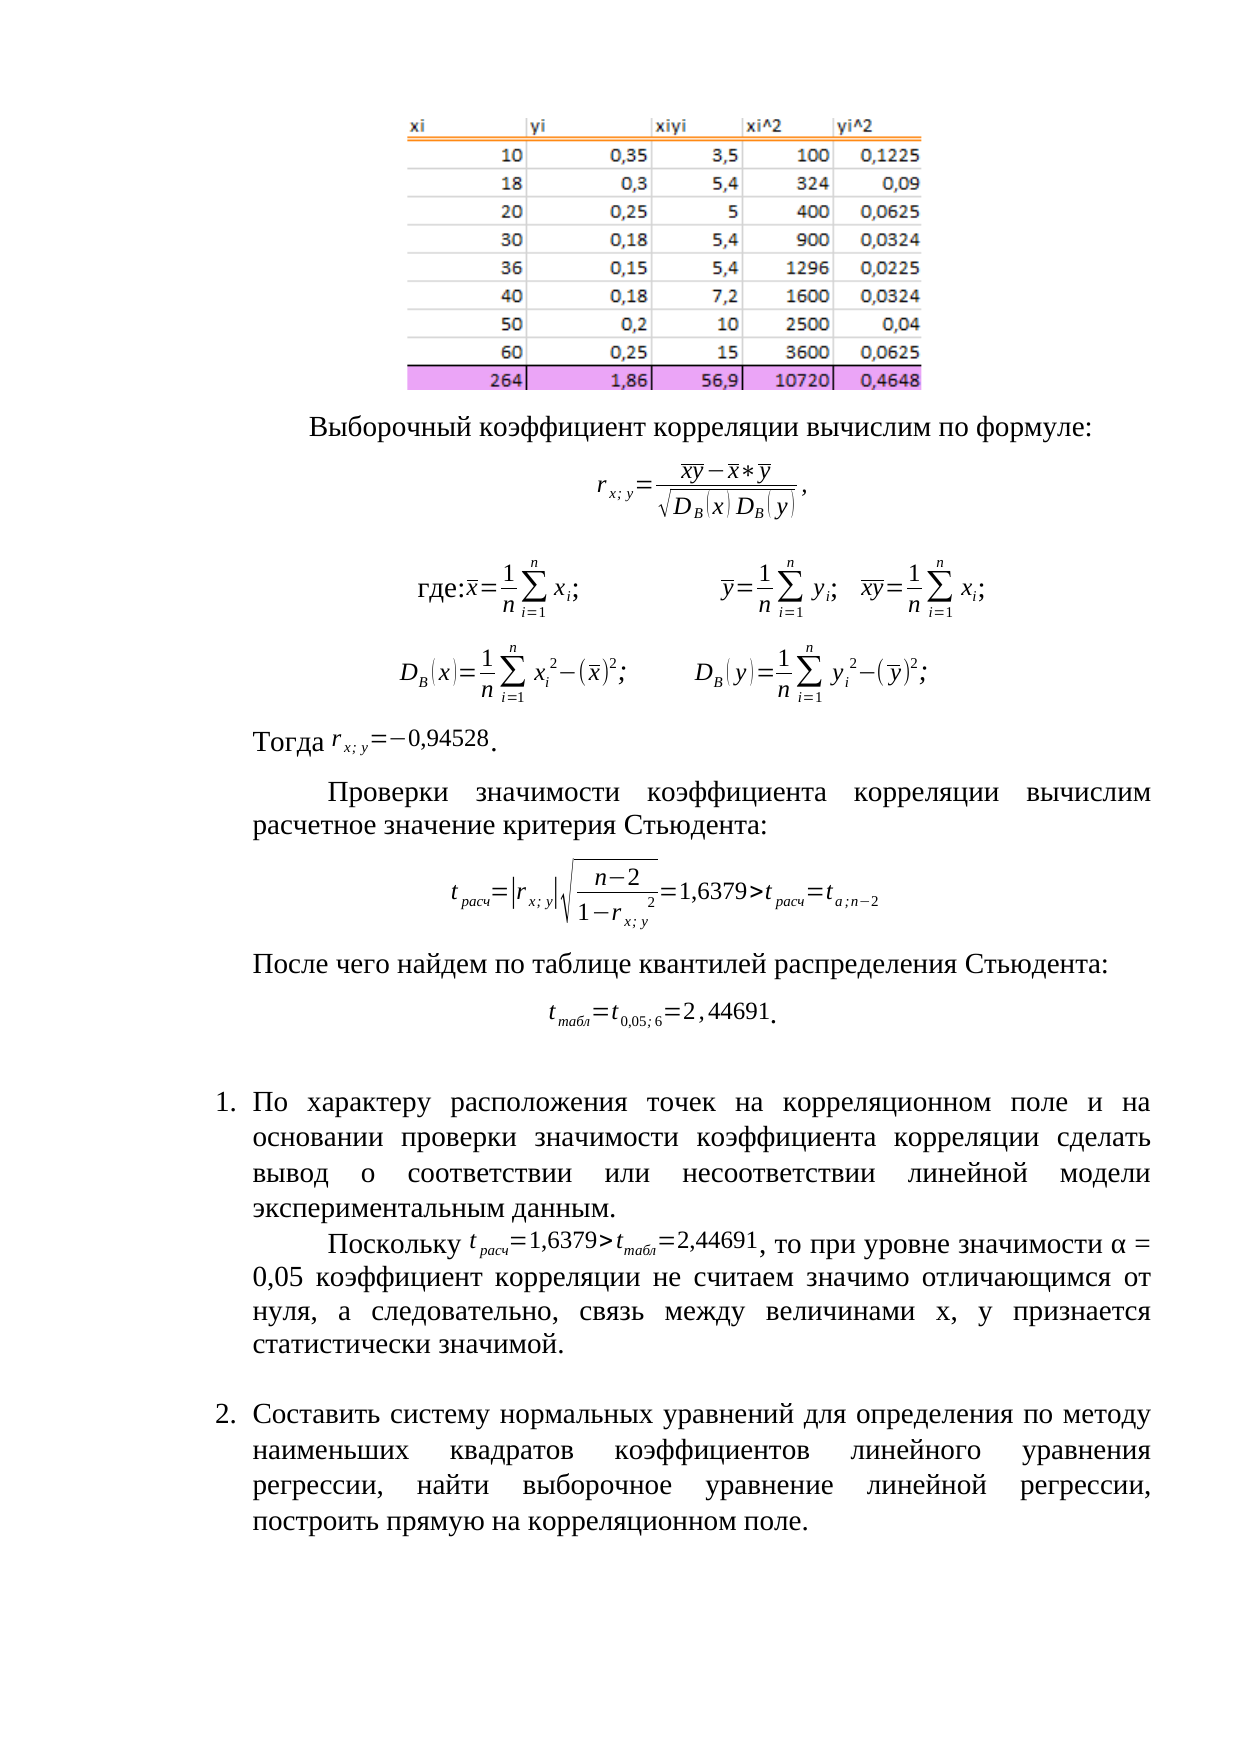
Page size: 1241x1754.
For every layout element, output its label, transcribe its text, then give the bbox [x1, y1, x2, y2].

text . [177, 996, 1152, 1031]
text где:; ; ; [177, 553, 1152, 621]
text Тогда . [252, 724, 1152, 757]
text После чего найдем по таблице квантилей распределения Стьюдента: [252, 946, 1152, 980]
text Выборочный коэффициент корреляции вычислим по формуле: [252, 409, 1152, 523]
list По характеру расположения точек на корреляционном поле и на основании проверки значимости коэффициента корреляции сделать вывод о соответствии или несоответствии линейной модели экспериментальным данным. [215, 1084, 1152, 1224]
list Проверки значимости коэффициента корреляции вычислим расчетное значение критерия Стьюдента: [252, 774, 1152, 841]
list Составить систему нормальных уравнений для определения по методу наименьших квадратов коэффициентов линейного уравнения регрессии, найти выборочное уравнение линейной регрессии, построить прямую на корреляционном поле. [215, 1396, 1152, 1536]
list Поскольку , то при уровне значимости α = 0,05 коэффициент корреляции не считаем значимо отличающимся от нуля, а следовательно, связь между величинами x, y признается статистически значимой. [252, 1226, 1152, 1360]
picture [407, 118, 922, 390]
text ; ; [177, 637, 1152, 707]
